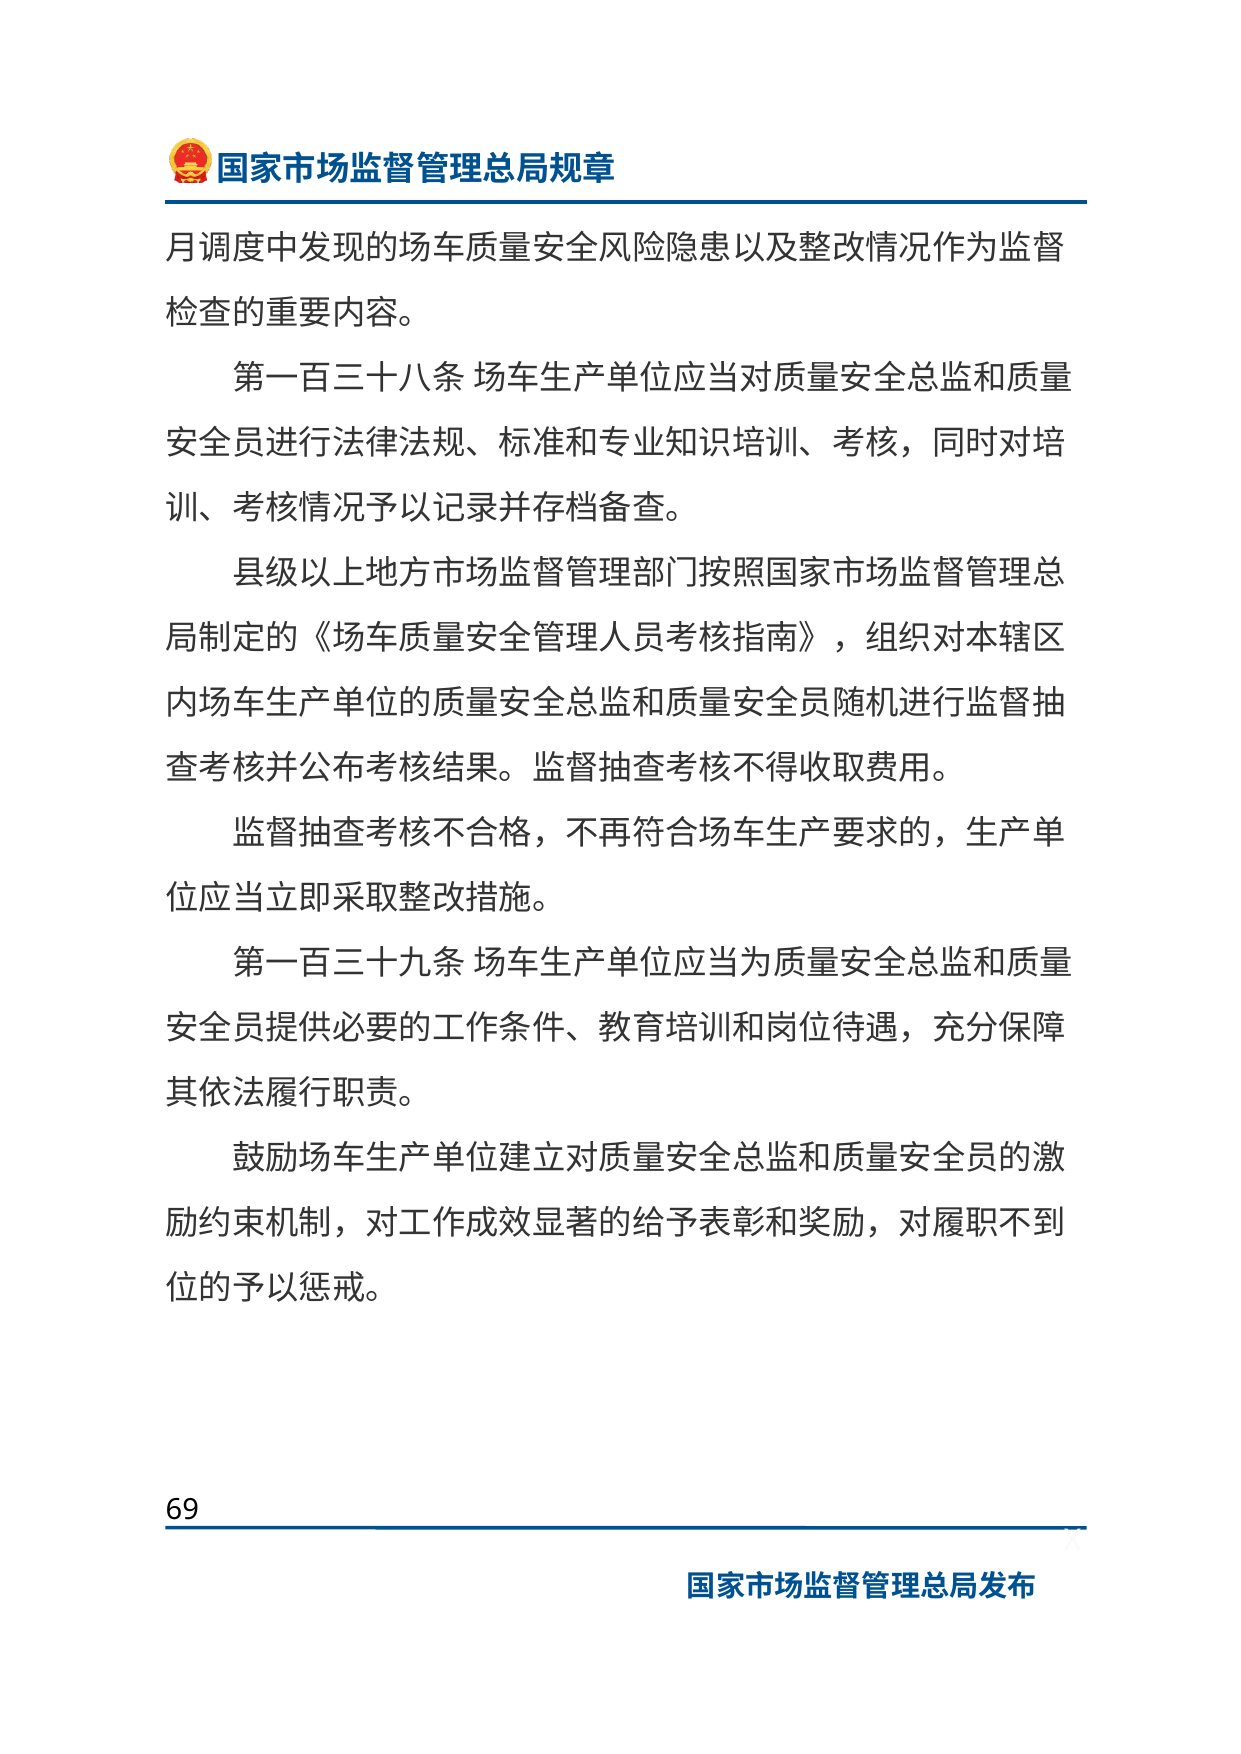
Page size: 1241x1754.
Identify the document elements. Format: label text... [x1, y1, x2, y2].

text 第一百三十七条 市场监督管理部门应当将场车生产单位建立并落实场车质量安全责任制等管理制度，在日管控、周排查、月调度中发现的场车质量安全风险隐患以及整改情况作为监督检查的重要内容。 [165, 213, 1087, 343]
text 鼓励场车生产单位建立对质量安全总监和质量安全员的激励约束机制，对工作成效显著的给予表彰和奖励，对履职不到位的予以惩戒。 [165, 1123, 1087, 1318]
text 第一百三十八条 场车生产单位应当对质量安全总监和质量安全员进行法律法规、标准和专业知识培训、考核，同时对培训、考核情况予以记录并存档备查。 [165, 343, 1087, 538]
picture [165, 136, 216, 187]
text 第一百三十九条 场车生产单位应当为质量安全总监和质量安全员提供必要的工作条件、教育培训和岗位待遇，充分保障其依法履行职责。 [165, 928, 1087, 1123]
text 县级以上地方市场监督管理部门按照国家市场监督管理总局制定的《场车质量安全管理人员考核指南》，组织对本辖区内场车生产单位的质量安全总监和质量安全员随机进行监督抽查考核并公布考核结果。监督抽查考核不得收取费用。 [165, 538, 1087, 798]
text 监督抽查考核不合格，不再符合场车生产要求的，生产单位应当立即采取整改措施。 [165, 798, 1087, 928]
